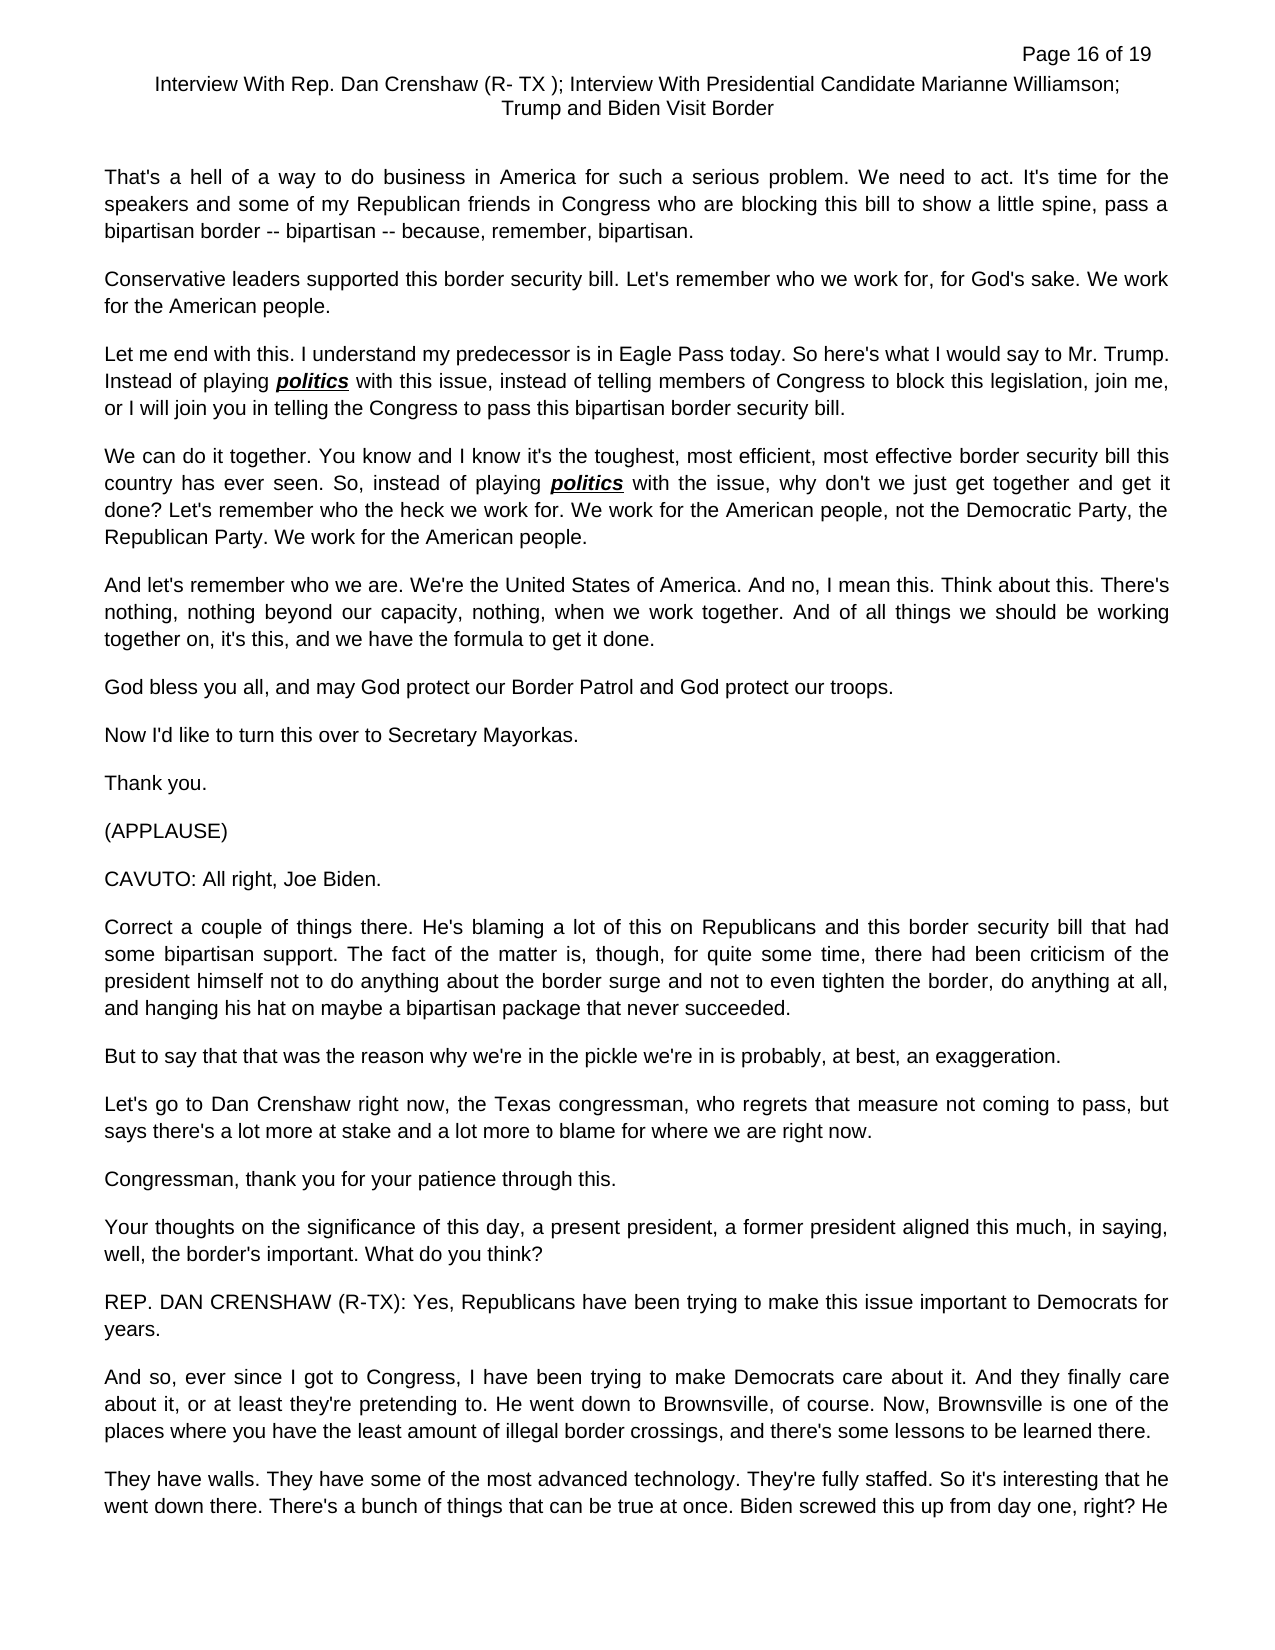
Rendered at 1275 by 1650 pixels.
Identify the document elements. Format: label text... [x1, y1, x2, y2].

text CAVUTO: All right, Joe Biden. [104, 863, 1171, 891]
text REP. DAN CRENSHAW (R-TX): Yes, Republicans have been trying to make this issue important to Democrats for years. [104, 1286, 1171, 1341]
text Conservative leaders supported this border security bill. Let's remember who we work for, for God's sake. We work for the American people. [104, 263, 1171, 318]
text God bless you all, and may God protect our Border Patrol and God protect our troops. [104, 672, 1171, 699]
text Thank you. [104, 768, 1171, 795]
text Correct a couple of things there. He's blaming a lot of this on Republicans and this border security bill that had some bipartisan support. The fact of the matter is, though, for quite some time, there had been criticism of the president himself not to do anything about the border surge and not to even tighten the border, do anything at all, and hanging his hat on maybe a bipartisan package that never succeeded. [104, 911, 1171, 1020]
text But to say that that was the reason why we're in the pickle we're in is probably, at best, an exaggeration. [104, 1041, 1171, 1068]
text And so, ever since I got to Congress, I have been trying to make Democrats care about it. And they finally care about it, or at least they're pretending to. He went down to Brownsville, of course. Now, Brownsville is one of the places where you have the least amount of illegal border crossings, and there's some lessons to be learned there. [104, 1361, 1171, 1443]
text We can do it together. You know and I know it's the toughest, most efficient, most effective border security bill this country has ever seen. So, instead of playing politics with the issue, why don't we just get together and get it done? Let's remember who the heck we work for. We work for the American people, not the Democratic Party, the Republican Party. We work for the American people. [104, 441, 1171, 549]
text Let's go to Dan Crenshaw right now, the Texas congressman, who regrets that measure not coming to pass, but says there's a lot more at stake and a lot more to blame for where we are right now. [104, 1088, 1171, 1143]
text Your thoughts on the significance of this day, a present president, a former president aligned this much, in saying, well, the border's important. What do you think? [104, 1211, 1171, 1266]
text (APPLAUSE) [104, 816, 1171, 843]
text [104, 1463, 1171, 1518]
text That's a hell of a way to do business in America for such a serious problem. We need to act. It's time for the speakers and some of my Republican friends in Congress who are blocking this bill to show a little spine, pass a bipartisan border -- bipartisan -- because, remember, bipartisan. [104, 161, 1171, 243]
text Now I'd like to turn this over to Secretary Mayorkas. [104, 720, 1171, 747]
text Let me end with this. I understand my predecessor is in Eagle Pass today. So here's what I would say to Mr. Trump. Instead of playing politics with this issue, instead of telling members of Congress to block this legislation, join me, or I will join you in telling the Congress to pass this bipartisan border security bill. [104, 338, 1171, 420]
text Congressman, thank you for your patience through this. [104, 1163, 1171, 1191]
text And let's remember who we are. We're the United States of America. And no, I mean this. Think about this. There's nothing, nothing beyond our capacity, nothing, when we work together. And of all things we should be working together on, it's this, and we have the formula to get it done. [104, 570, 1171, 651]
